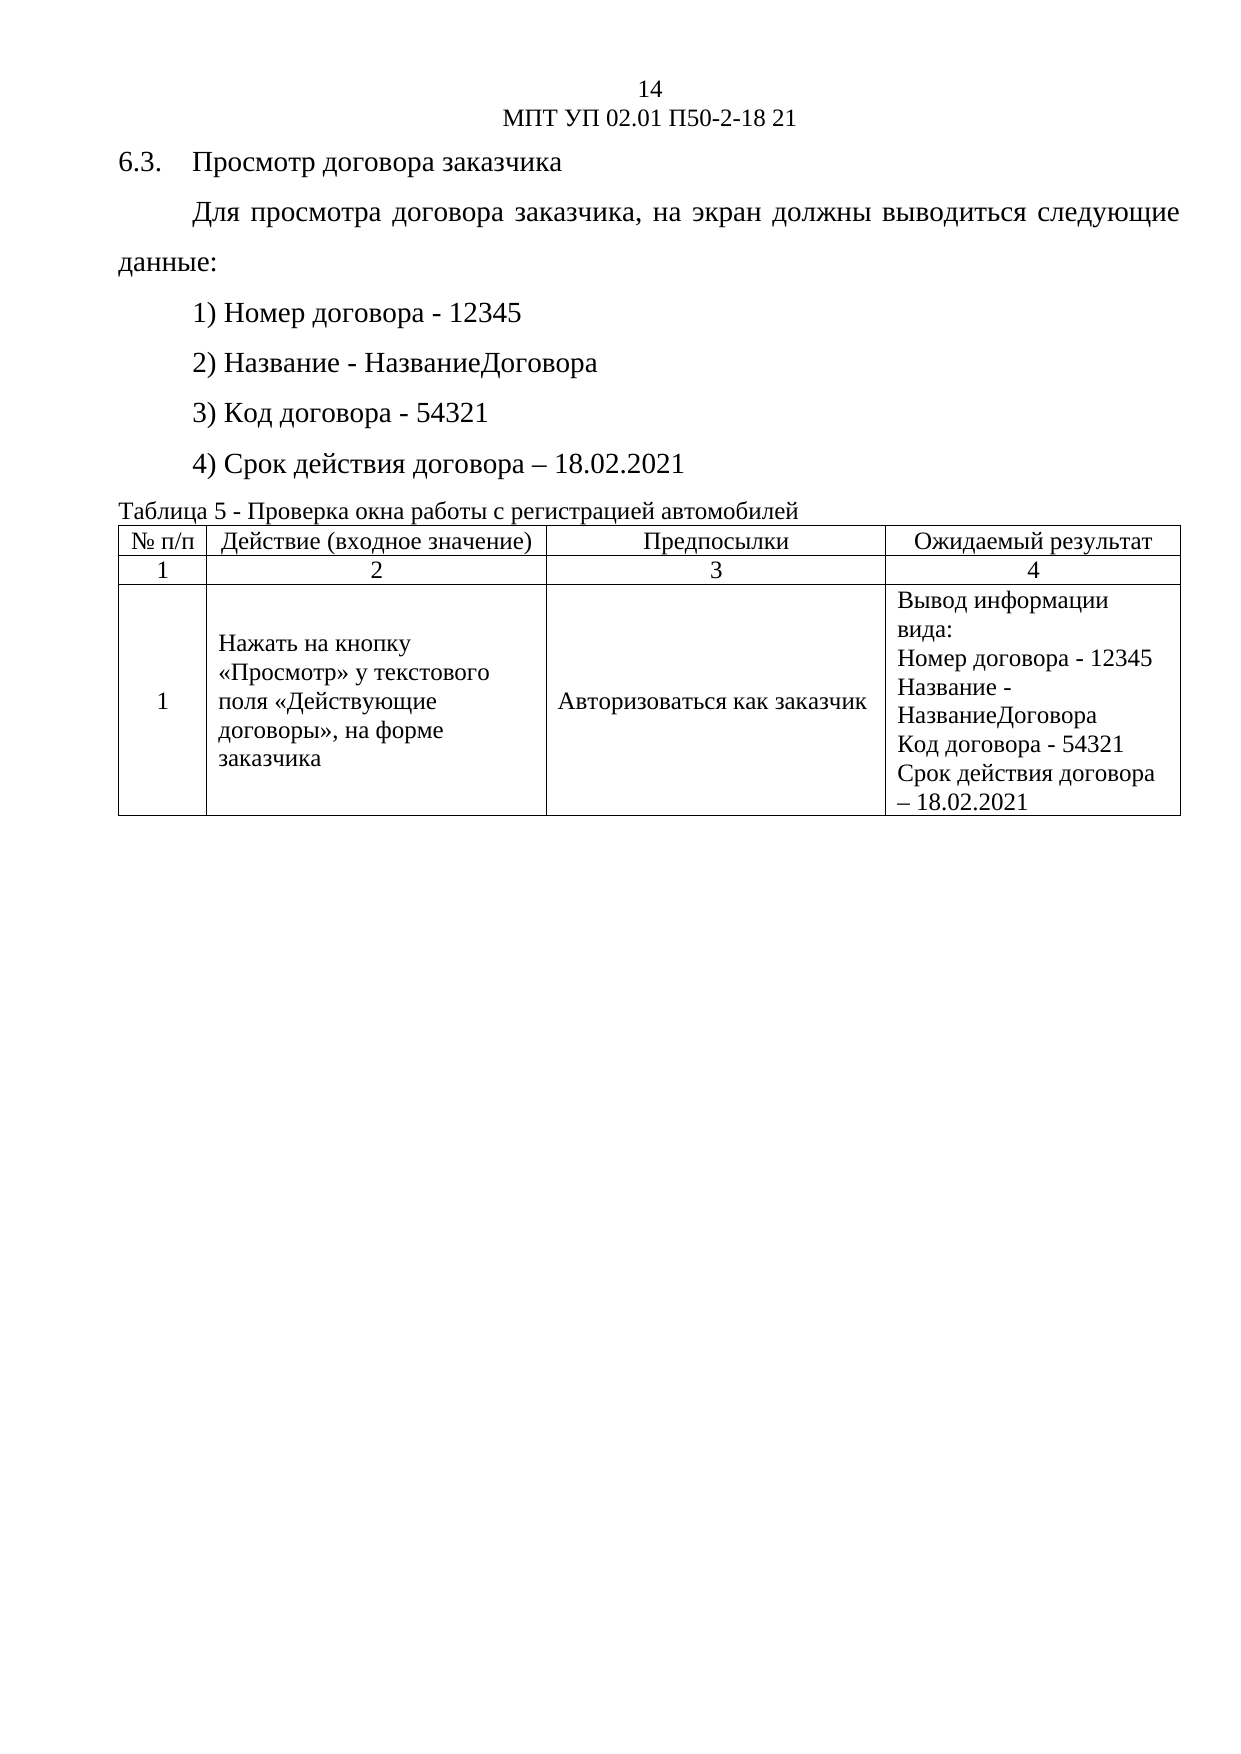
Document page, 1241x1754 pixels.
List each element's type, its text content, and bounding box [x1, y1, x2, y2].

subtitle Просмотр договора заказчика [118, 144, 1181, 177]
table_cell Авторизоваться как заказчик [547, 585, 885, 815]
table_cell 1 [119, 556, 206, 584]
table_cell 3 [547, 556, 885, 584]
text Для просмотра договора заказчика, на экран должны выводиться следующие данные: [118, 194, 1181, 278]
table_cell 1 [119, 585, 206, 815]
table_header Действие (входное значение) [207, 526, 546, 554]
table_cell Нажать на кнопку «Просмотр» у текстового поля «Действующие договоры», на форме заказчика [207, 585, 546, 815]
text 4) Срок действия договора – 18.02.2021 [118, 446, 1181, 479]
text 2) Название - НазваниеДоговора [118, 345, 1181, 379]
table_cell 2 [207, 556, 546, 584]
table_header Ожидаемый результат [886, 526, 1180, 554]
text 1) Номер договора - 12345 [118, 295, 1181, 328]
table_cell Вывод информации вида: Номер договора - 12345 Название - НазваниеДоговора Код договора - 54321 Срок действия договора – 18.02.2021 [886, 585, 1180, 815]
table_header Предпосылки [547, 526, 885, 554]
text 3) Код договора - 54321 [118, 395, 1181, 429]
table_cell 4 [886, 556, 1180, 584]
table_header № п/п [119, 526, 206, 554]
